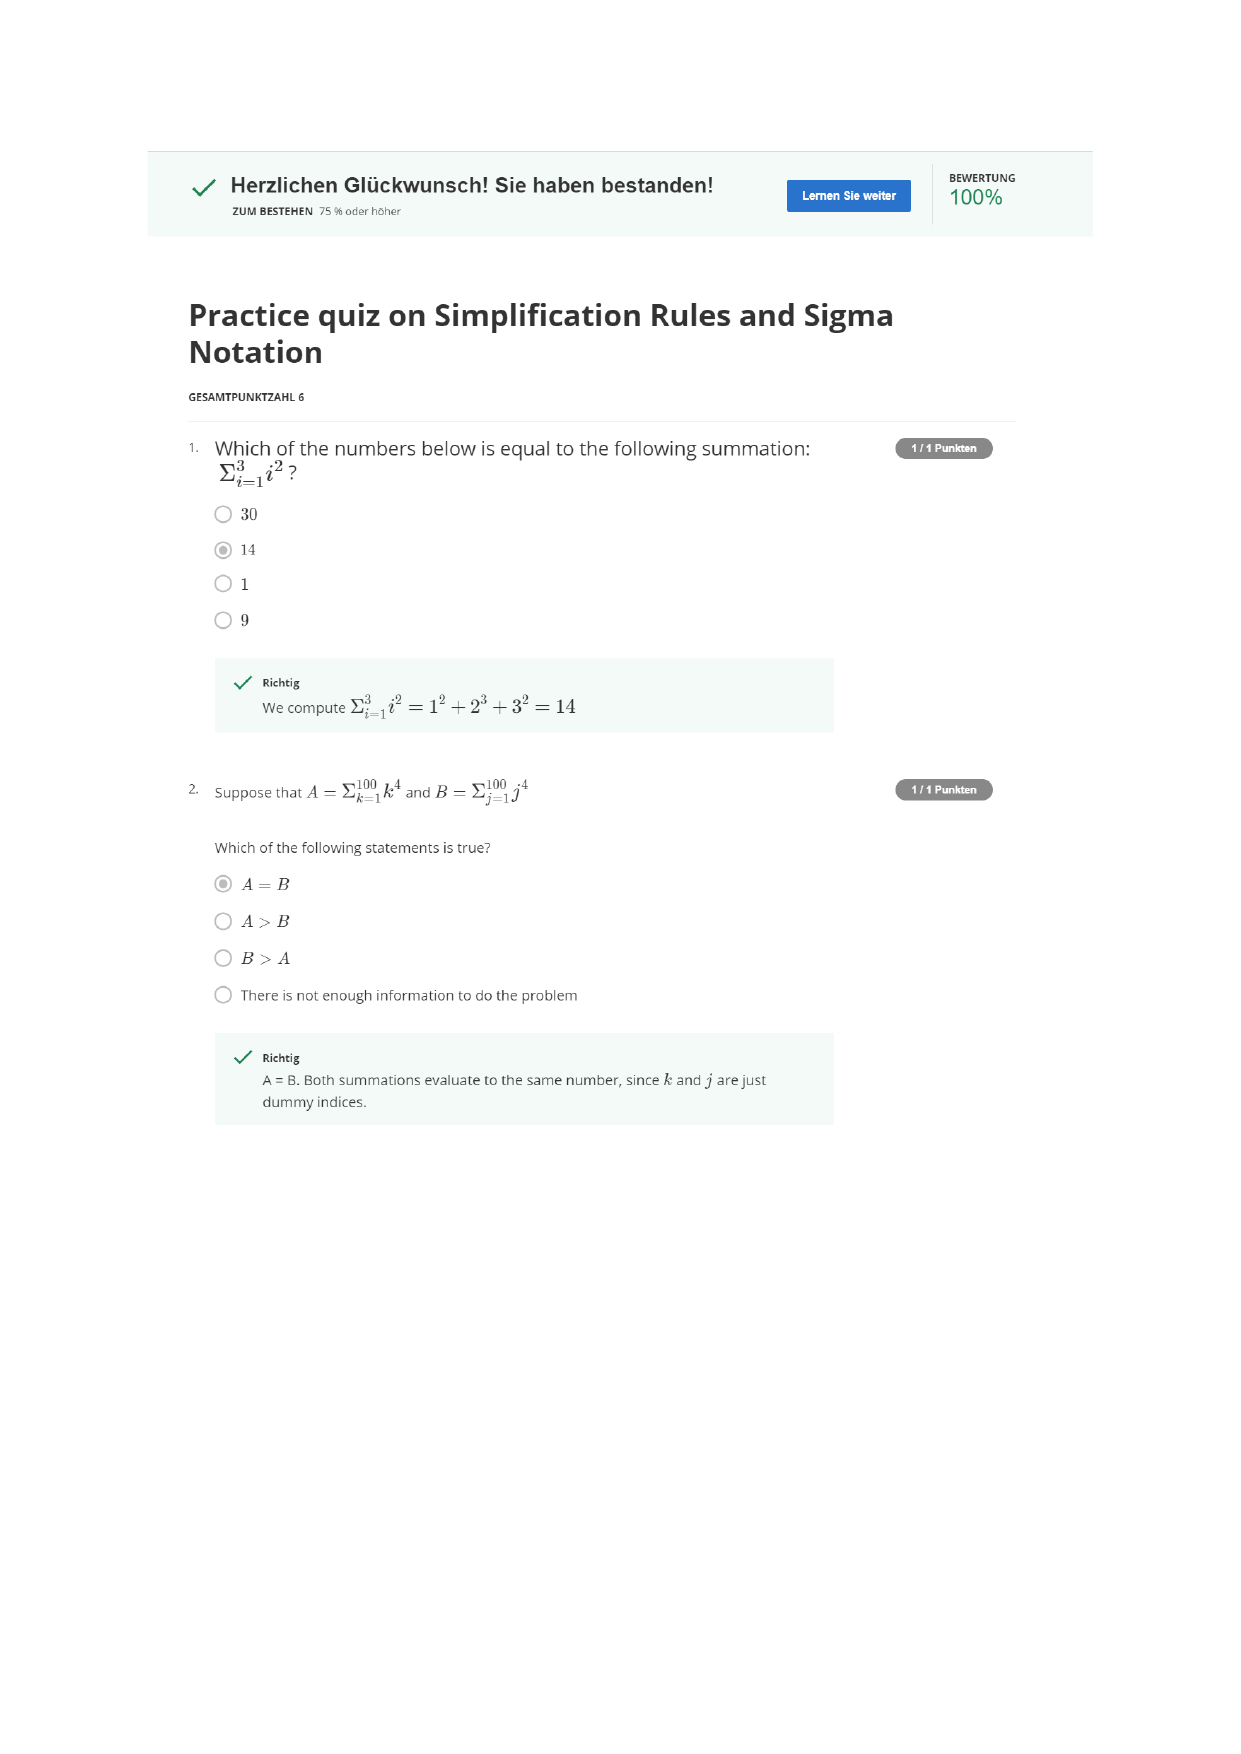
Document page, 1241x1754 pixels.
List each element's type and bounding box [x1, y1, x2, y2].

picture [147, 147, 1093, 1157]
